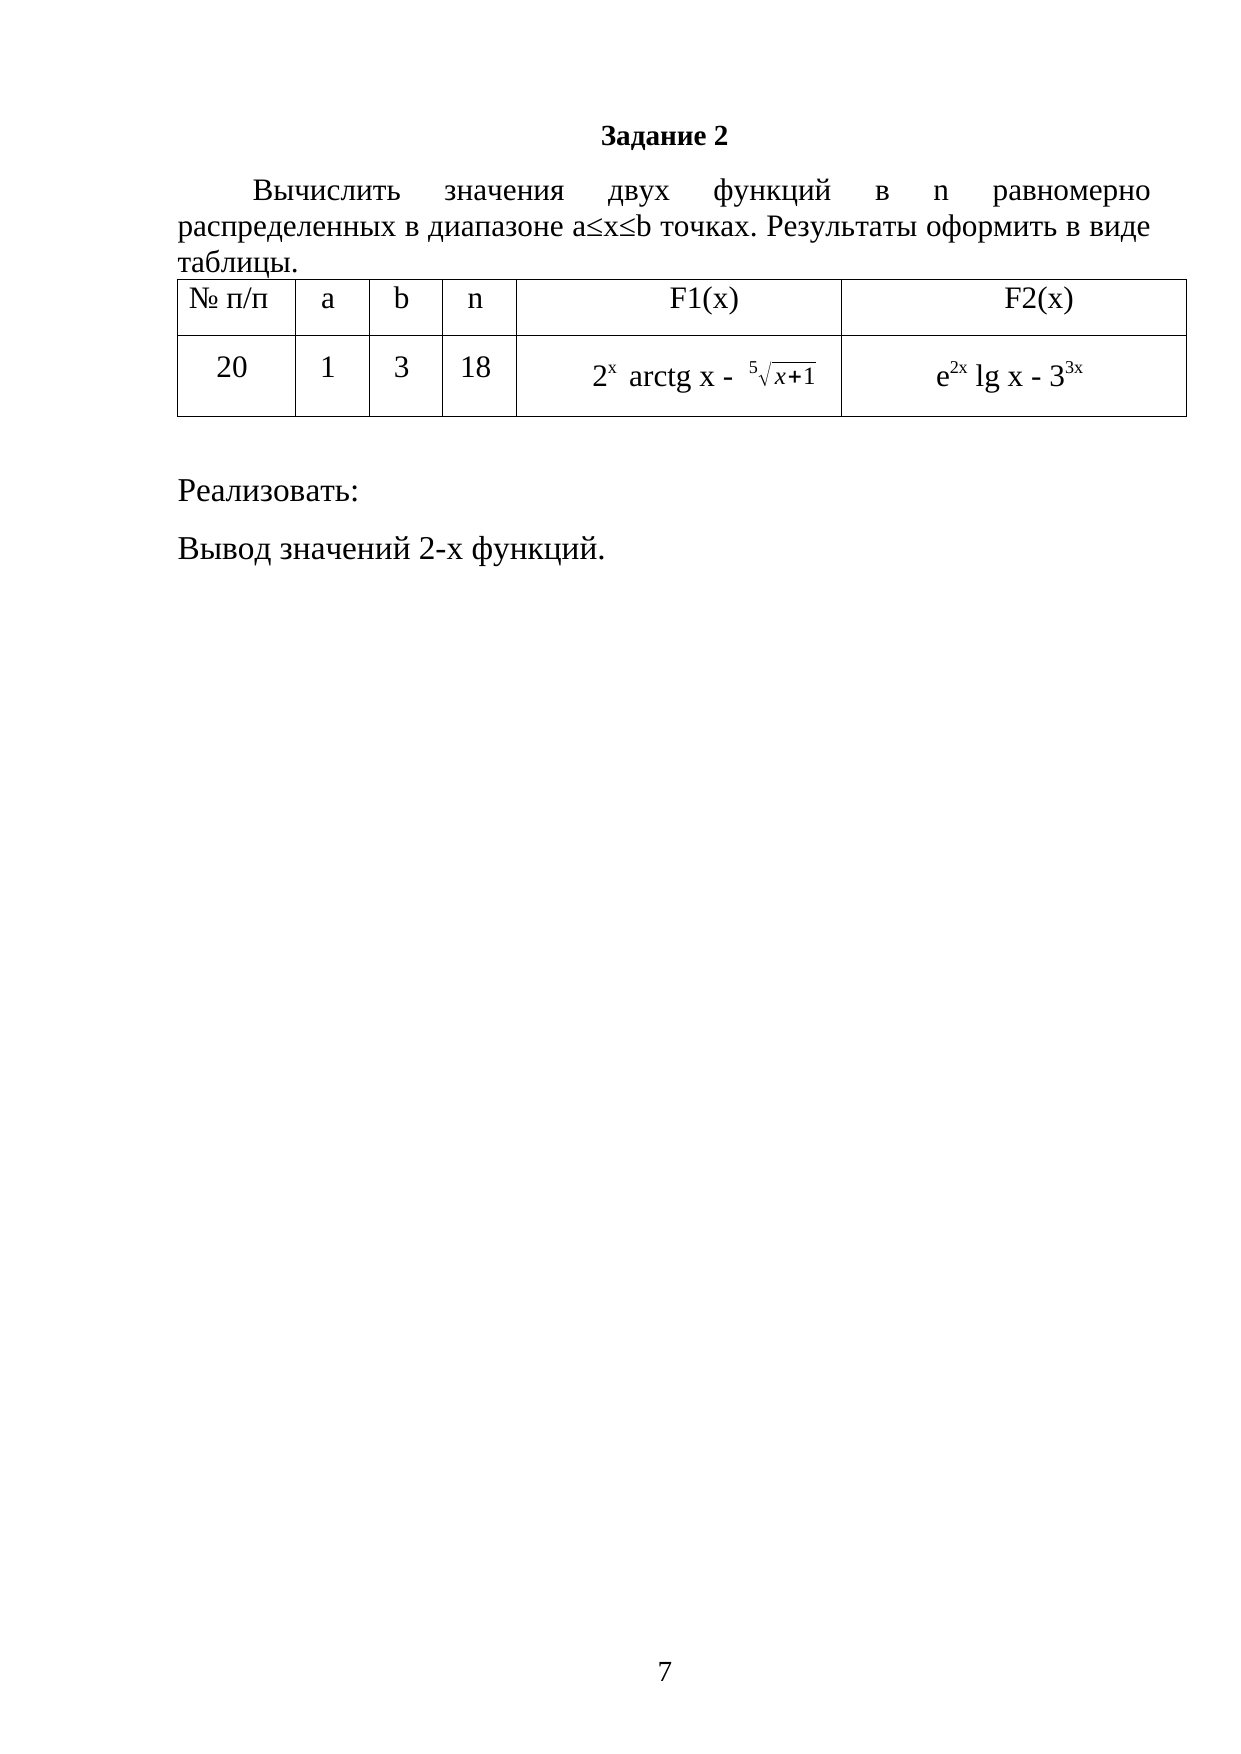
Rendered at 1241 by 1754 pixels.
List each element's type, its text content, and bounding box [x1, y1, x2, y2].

table_header b [370, 280, 442, 335]
text Вычислить значения двух функций в n равномерно распределенных в диапазоне а≤x≤b точках. Результаты оформить в виде таблицы. [177, 171, 1152, 279]
table_header n [443, 280, 516, 335]
text Реализовать: [177, 470, 1152, 508]
table_cell 2x arctg x - 5 [517, 336, 841, 416]
text Вывод значений 2-х функций. [177, 528, 1152, 566]
table_header a [296, 280, 369, 335]
text Задание 2 [177, 118, 1152, 152]
table_header F2(х) [842, 280, 1186, 335]
table_cell 3 [370, 336, 442, 416]
table_cell 18 [443, 336, 516, 416]
table_cell 20 [178, 336, 295, 416]
table_header № п/п [178, 280, 295, 335]
table_header F1(х) [517, 280, 841, 335]
table_cell 1 [296, 336, 369, 416]
table_cell е2x lg x - 33x [842, 336, 1186, 416]
